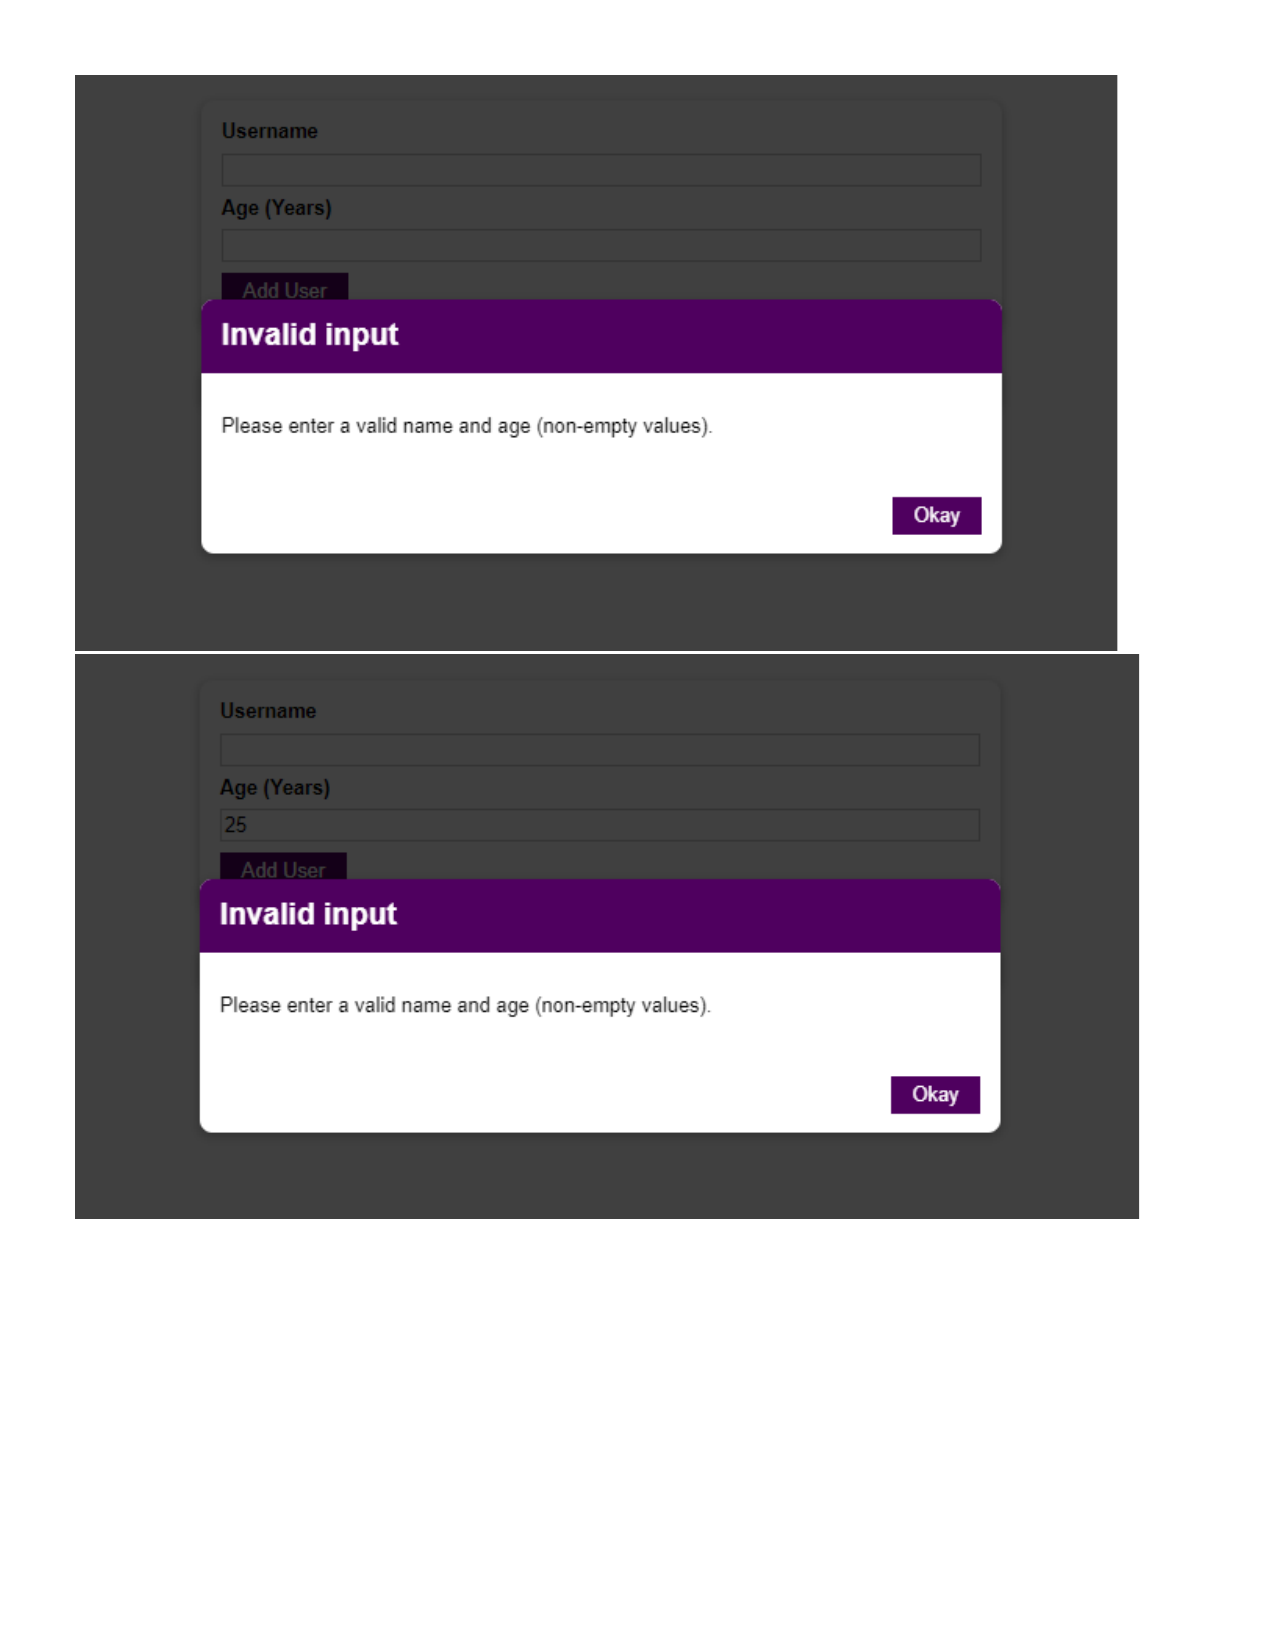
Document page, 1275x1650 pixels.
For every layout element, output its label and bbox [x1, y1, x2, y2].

picture [75, 75, 1118, 651]
picture [75, 654, 1140, 1219]
